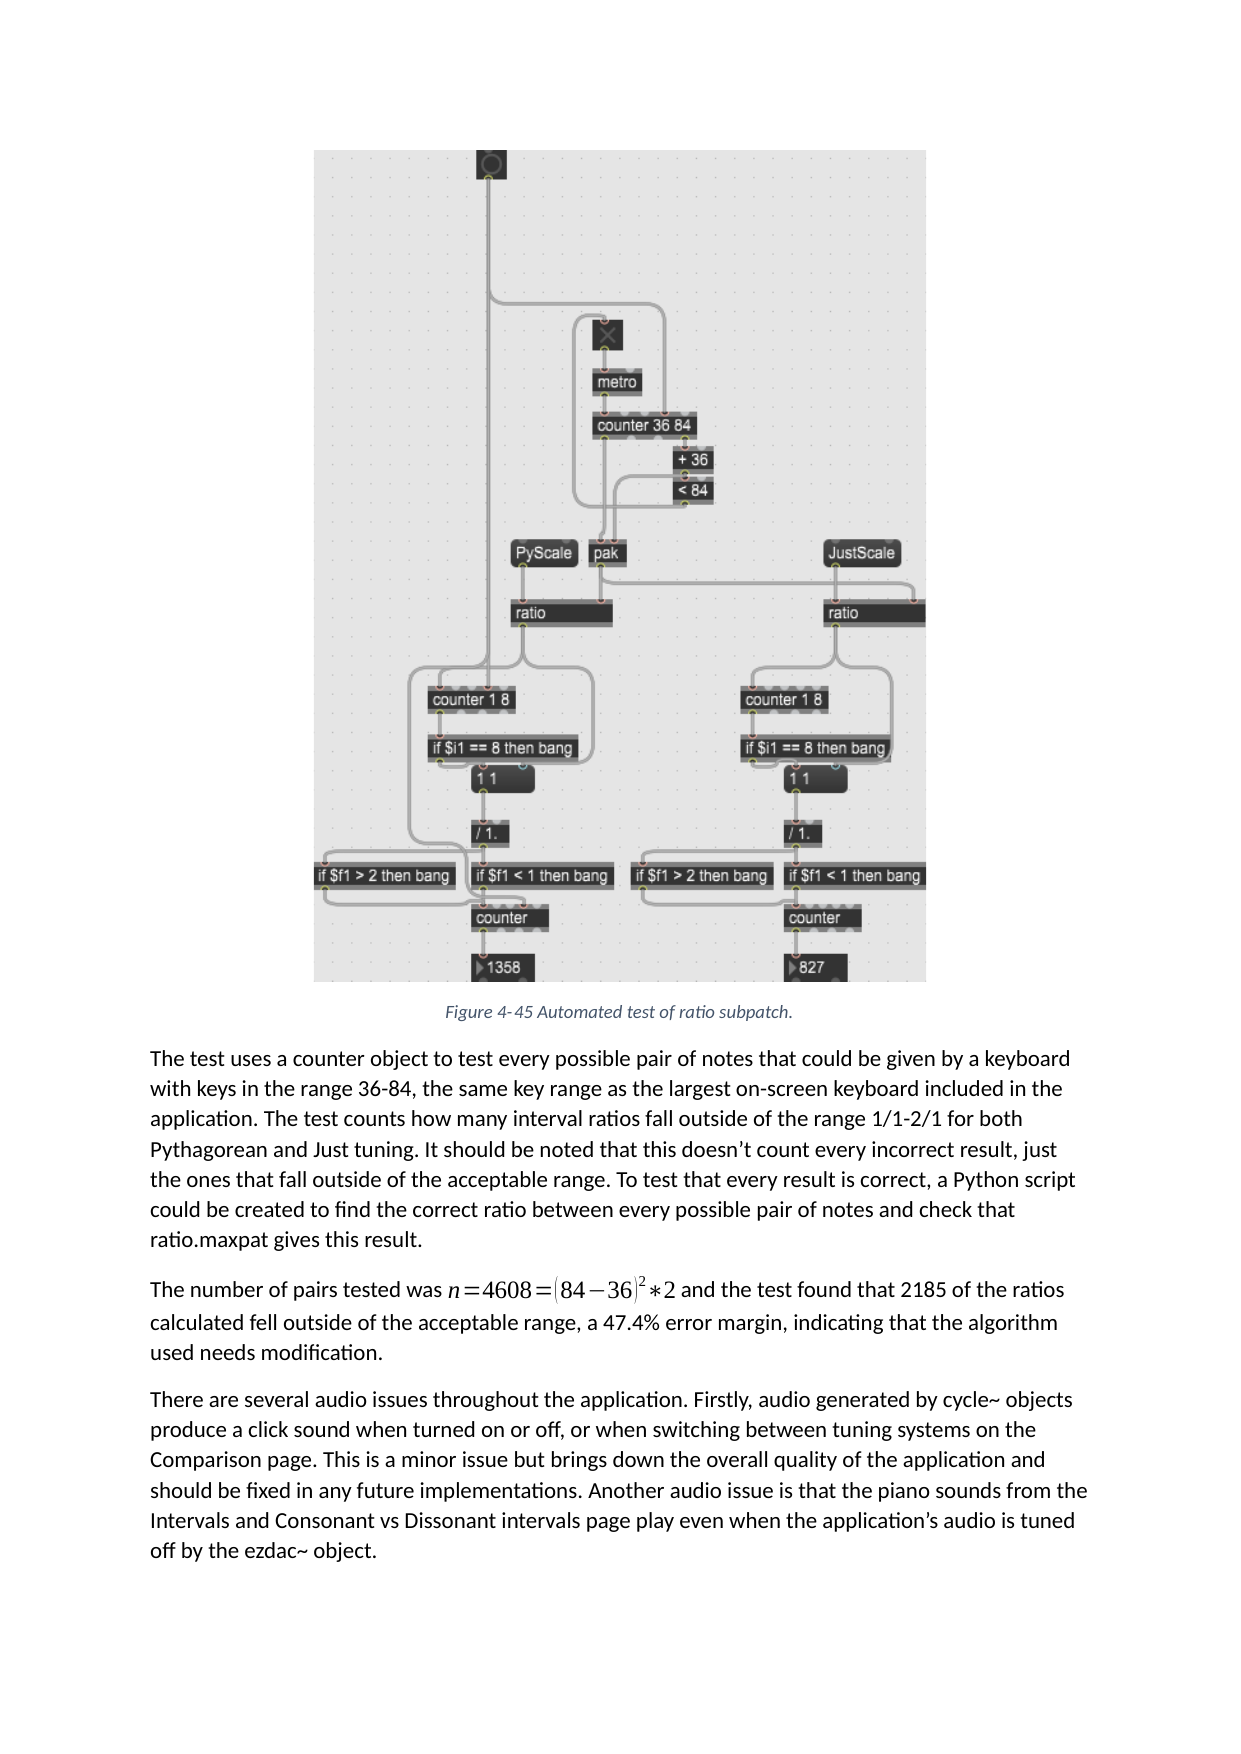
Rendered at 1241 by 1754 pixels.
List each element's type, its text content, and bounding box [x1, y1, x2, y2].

text The test uses a counter object to test every possible pair of notes that could be given by a keyboard with keys in the range 36-84, the same key range as the largest on-screen keyboard included in the application. The test counts how many interval ratios fall outside of the range 1/1-2/1 for both Pythagorean and Just tuning. It should be noted that this doesn’t count every incorrect result, just the ones that fall outside of the acceptable range. To test that every result is correct, a Python script could be created to find the correct ratio between every possible pair of notes and check that ratio.maxpat gives this result. [150, 1044, 1090, 1253]
picture [313, 150, 927, 982]
text There are several audio issues throughout the application. Firstly, audio generated by cycle~ objects produce a click sound when turned on or off, or when switching between tuning systems on the Comparison page. This is a minor issue but brings down the overall quality of the application and should be fixed in any future implementations. Another audio issue is that the piano sounds from the Intervals and Consonant vs Dissonant intervals page play even when the application’s audio is tuned off by the ezdac~ object. [150, 1385, 1090, 1564]
text The number of pairs tested was and the test found that 2185 of the ratios calculated fell outside of the acceptable range, a 47.4% error margin, indicating that the algorithm used needs modification. [150, 1272, 1090, 1366]
